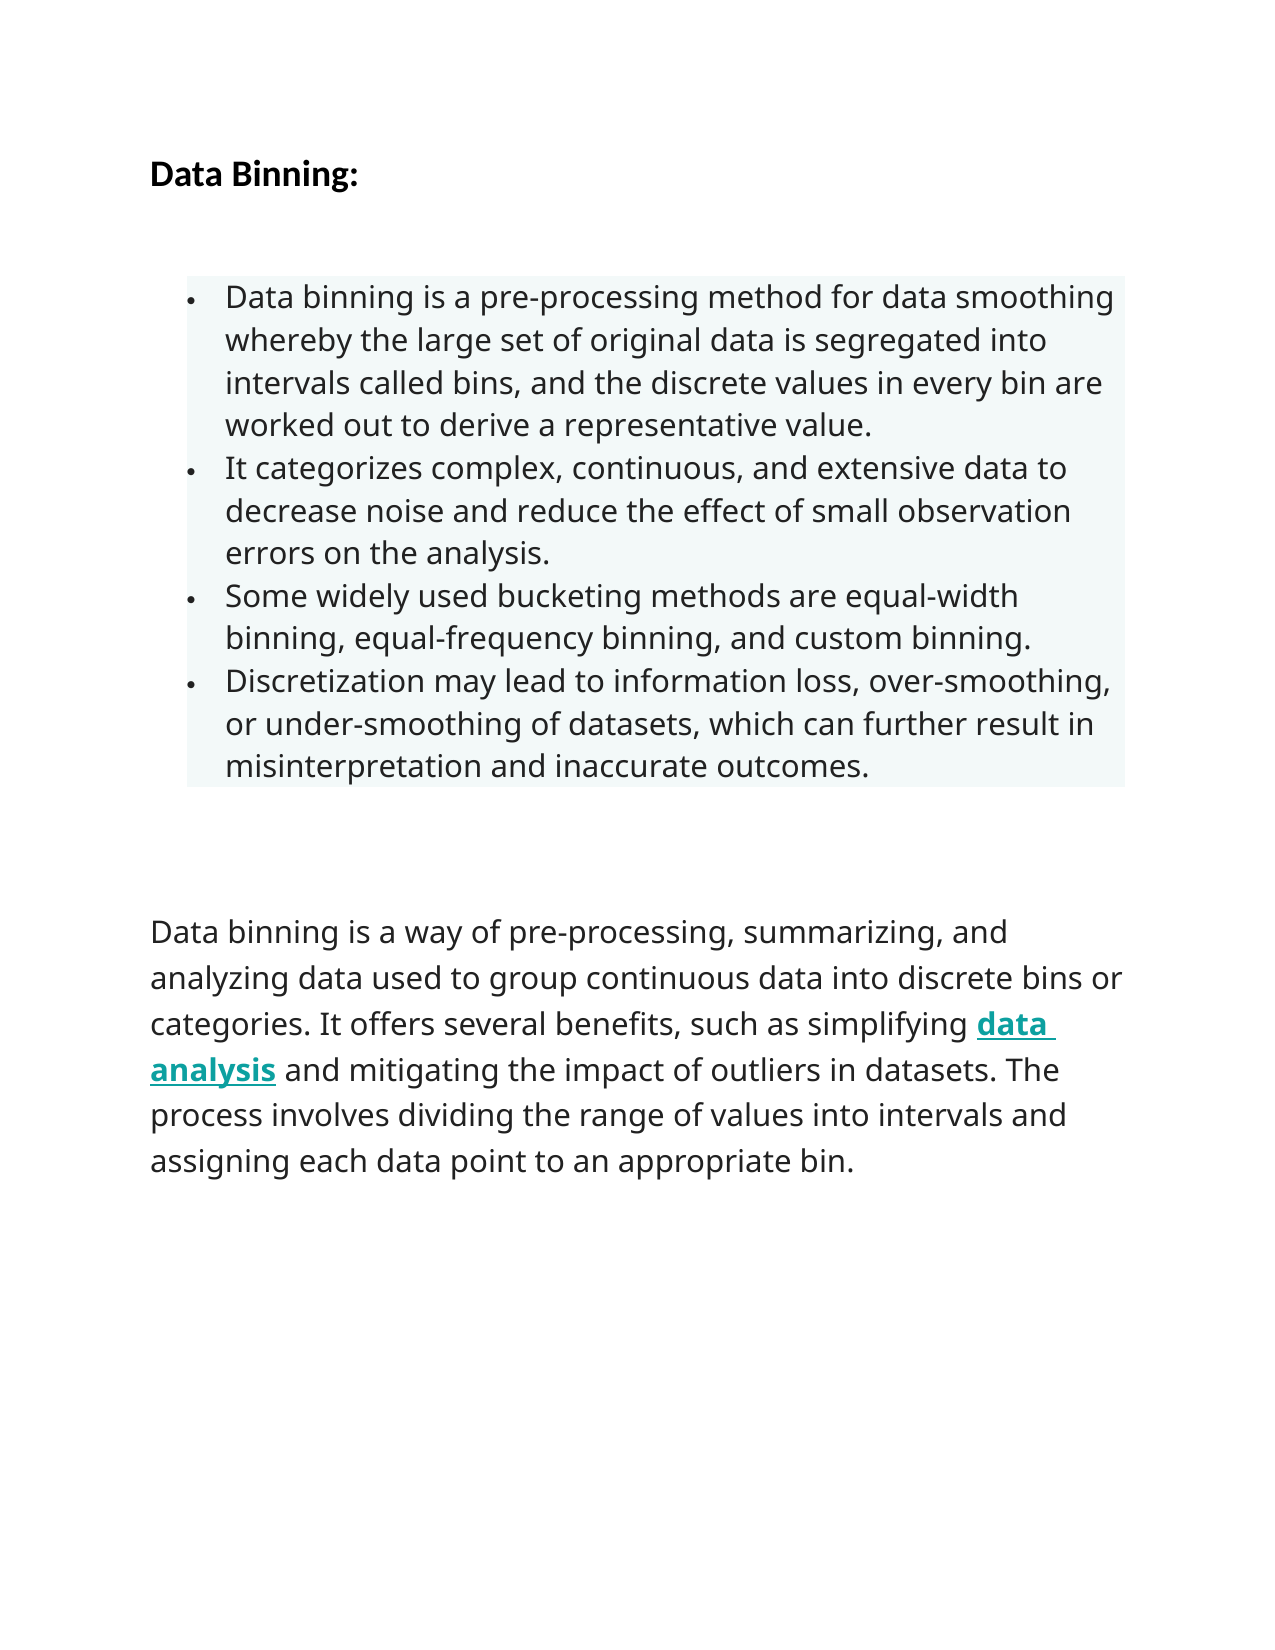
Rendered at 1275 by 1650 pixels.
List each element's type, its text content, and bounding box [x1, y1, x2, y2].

text Data binning is a way of pre-processing, summarizing, and analyzing data used to group continuous data into discrete bins or categories. It offers several benefits, such as simplifying data analysis and mitigating the impact of outliers in datasets. The process involves dividing the range of values into intervals and assigning each data point to an appropriate bin. [150, 910, 1125, 1182]
list Some widely used bucketing methods are equal-width binning, equal-frequency binning, and custom binning. [187, 574, 1125, 659]
list Discretization may lead to information loss, over-smoothing, or under-smoothing of datasets, which can further result in misinterpretation and inaccurate outcomes. [187, 659, 1125, 787]
text Data Binning: [150, 150, 1125, 196]
list Data binning is a pre-processing method for data smoothing whereby the large set of original data is segregated into intervals called bins, and the discrete values in every bin are worked out to derive a representative value. [187, 276, 1125, 446]
list It categorizes complex, continuous, and extensive data to decrease noise and reduce the effect of small observation errors on the analysis. [187, 446, 1125, 574]
